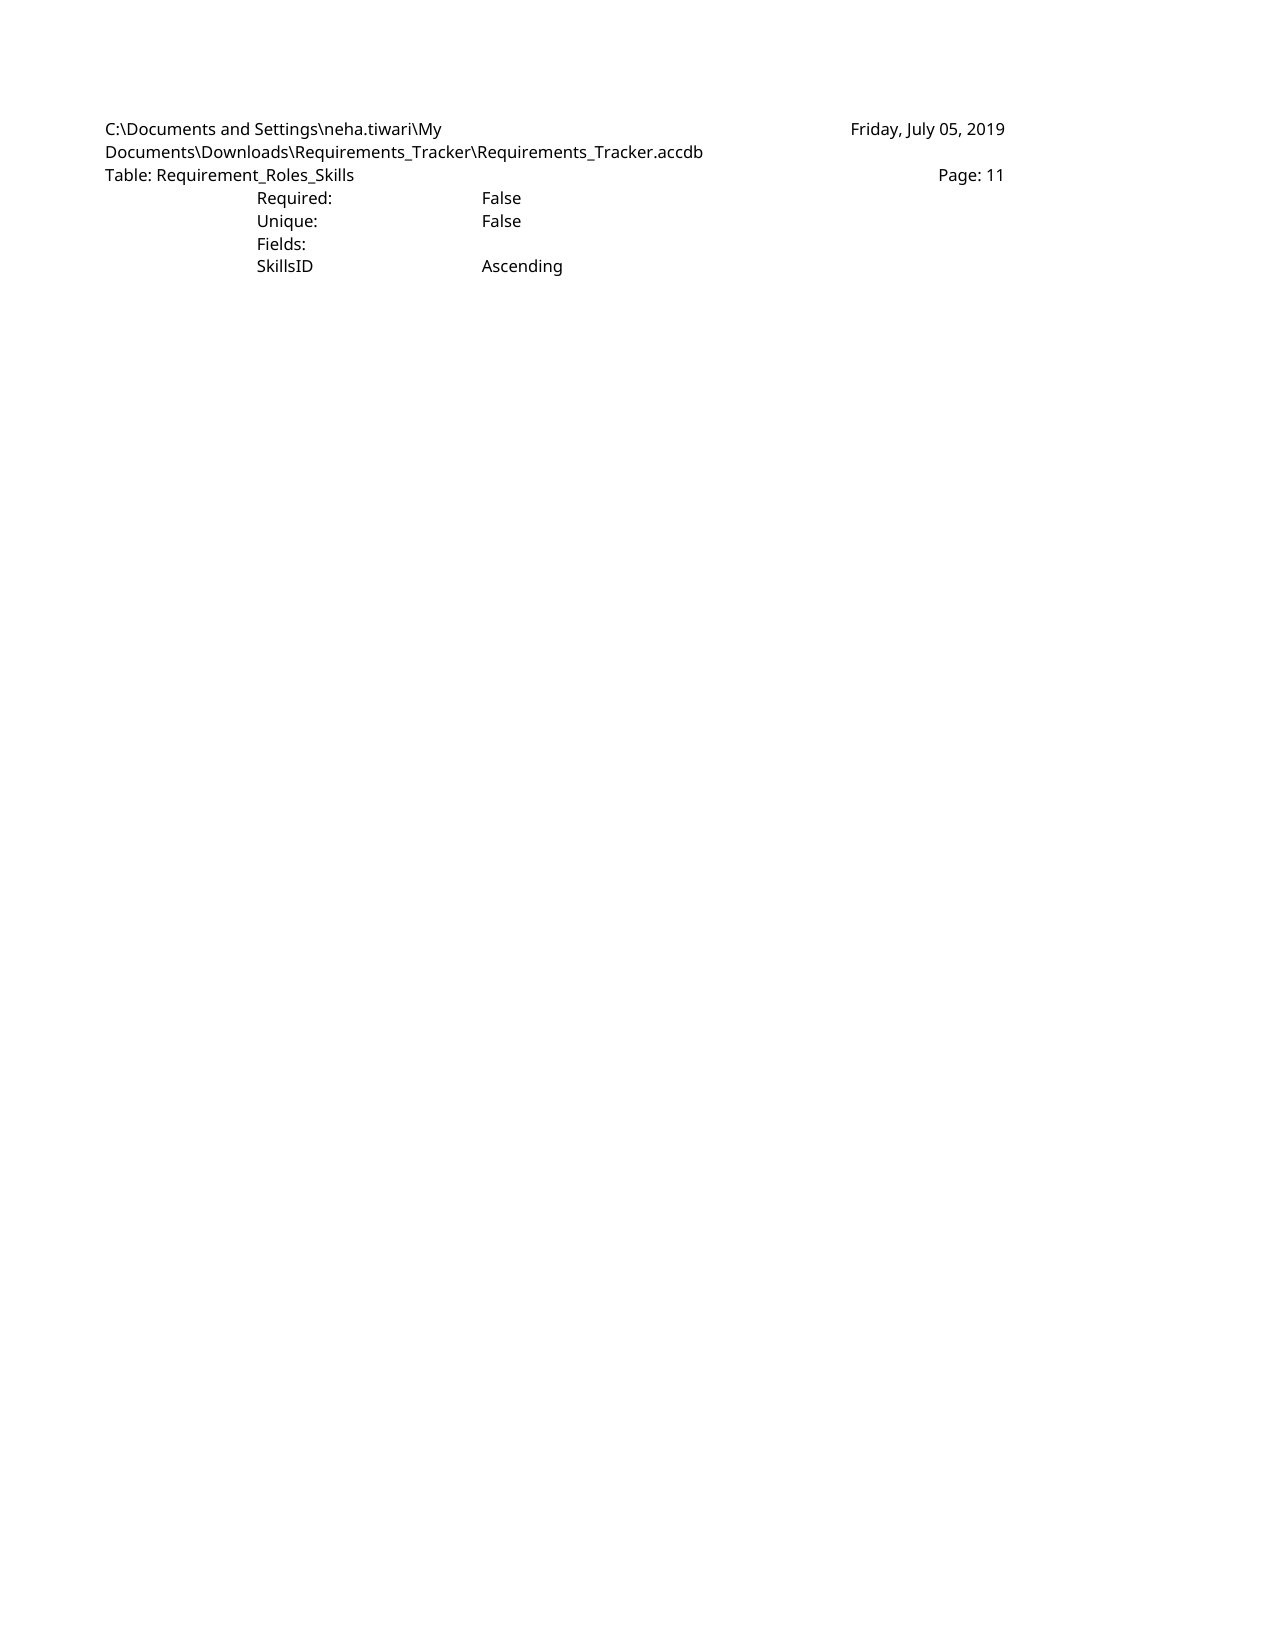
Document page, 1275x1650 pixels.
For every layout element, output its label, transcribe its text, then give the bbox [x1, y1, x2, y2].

text Unique: False [105, 209, 1170, 232]
text C:\Documents and Settings\neha.tiwari\My Friday, July 05, 2019 [105, 117, 1170, 140]
text Required: False [105, 187, 1170, 209]
text Table: Requirement_Roles_Skills Page: 11 [105, 164, 1170, 187]
text Documents\Downloads\Requirements_Tracker\Requirements_Tracker.accdb [105, 140, 1170, 163]
text SkillsID Ascending [105, 255, 1170, 277]
text Fields: [105, 232, 1170, 255]
